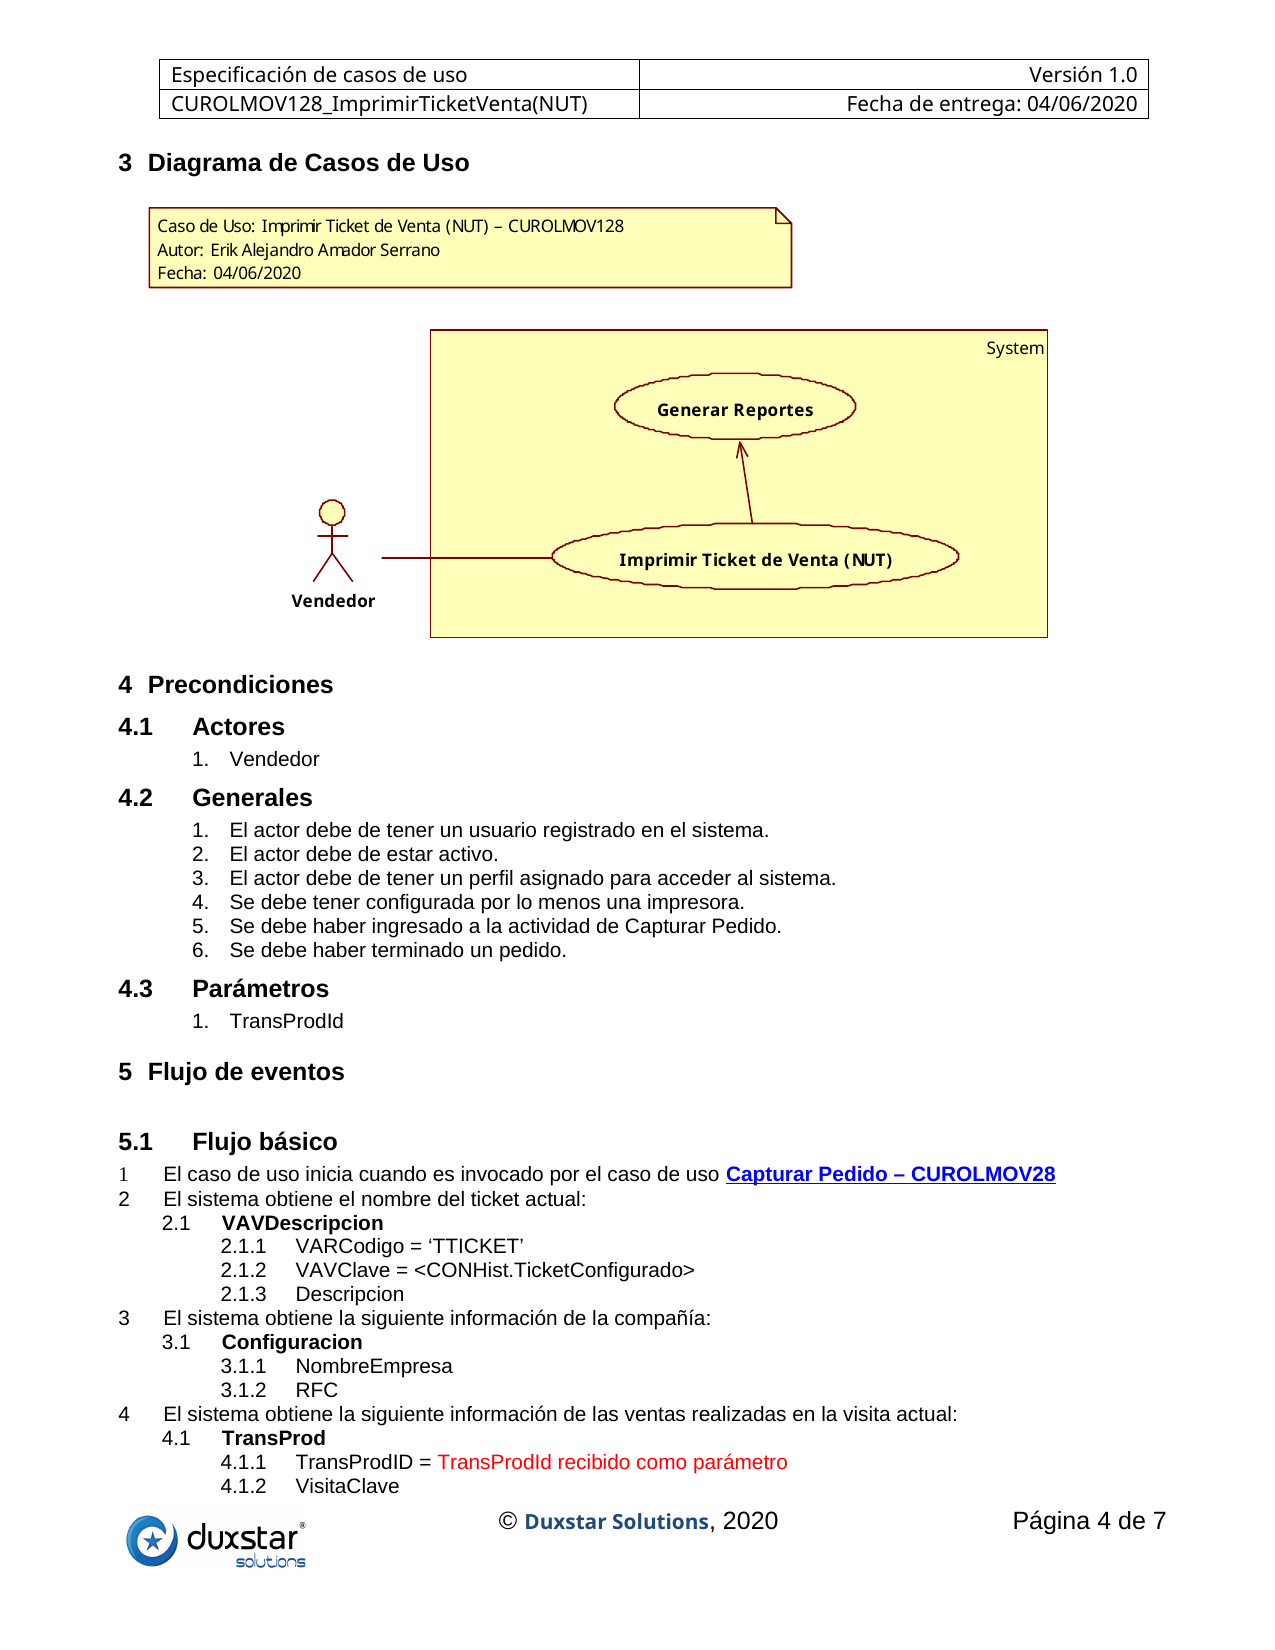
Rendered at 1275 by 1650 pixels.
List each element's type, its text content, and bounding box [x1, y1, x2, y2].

picture [126, 1506, 306, 1571]
subtitle Parámetros [118, 974, 1157, 1003]
list Vendedor [192, 747, 1157, 771]
list VisitaClave [220, 1474, 1157, 1498]
list El actor debe de estar activo. [192, 842, 1157, 866]
list Se debe haber terminado un pedido. [192, 938, 1157, 962]
subtitle Flujo básico [118, 1127, 1157, 1156]
subtitle Precondiciones [118, 670, 1157, 699]
list VAVDescripcion [162, 1210, 1157, 1234]
list El actor debe de tener un perfil asignado para acceder al sistema. [192, 866, 1157, 890]
subtitle Diagrama de Casos de Uso [118, 148, 1157, 177]
list VARCodigo = ‘TTICKET’ [220, 1234, 1157, 1258]
list Se debe haber ingresado a la actividad de Capturar Pedido. [192, 914, 1157, 938]
list El sistema obtiene el nombre del ticket actual: [118, 1186, 1157, 1210]
list TransProd [162, 1426, 1157, 1450]
list El caso de uso inicia cuando es invocado por el caso de uso Capturar Pedido – CUROLMOV28 [118, 1162, 1157, 1186]
list TransProdId [192, 1009, 1157, 1033]
subtitle Generales [118, 783, 1157, 812]
list TransProdID = TransProdId recibido como parámetro [220, 1450, 1157, 1474]
list Descripcion [220, 1282, 1157, 1306]
list El actor debe de tener un usuario registrado en el sistema. [192, 818, 1157, 842]
subtitle Flujo de eventos [118, 1057, 1157, 1086]
list RFC [220, 1378, 1157, 1402]
list VAVClave = <CONHist.TicketConfigurado> [220, 1258, 1157, 1282]
list El sistema obtiene la siguiente información de la compañía: [118, 1306, 1157, 1330]
subtitle Actores [118, 712, 1157, 740]
list Configuracion [162, 1330, 1157, 1354]
list NombreEmpresa [220, 1354, 1157, 1378]
list Se debe tener configurada por lo menos una impresora. [192, 890, 1157, 914]
list El sistema obtiene la siguiente información de las ventas realizadas en la visita actual: [118, 1402, 1157, 1426]
